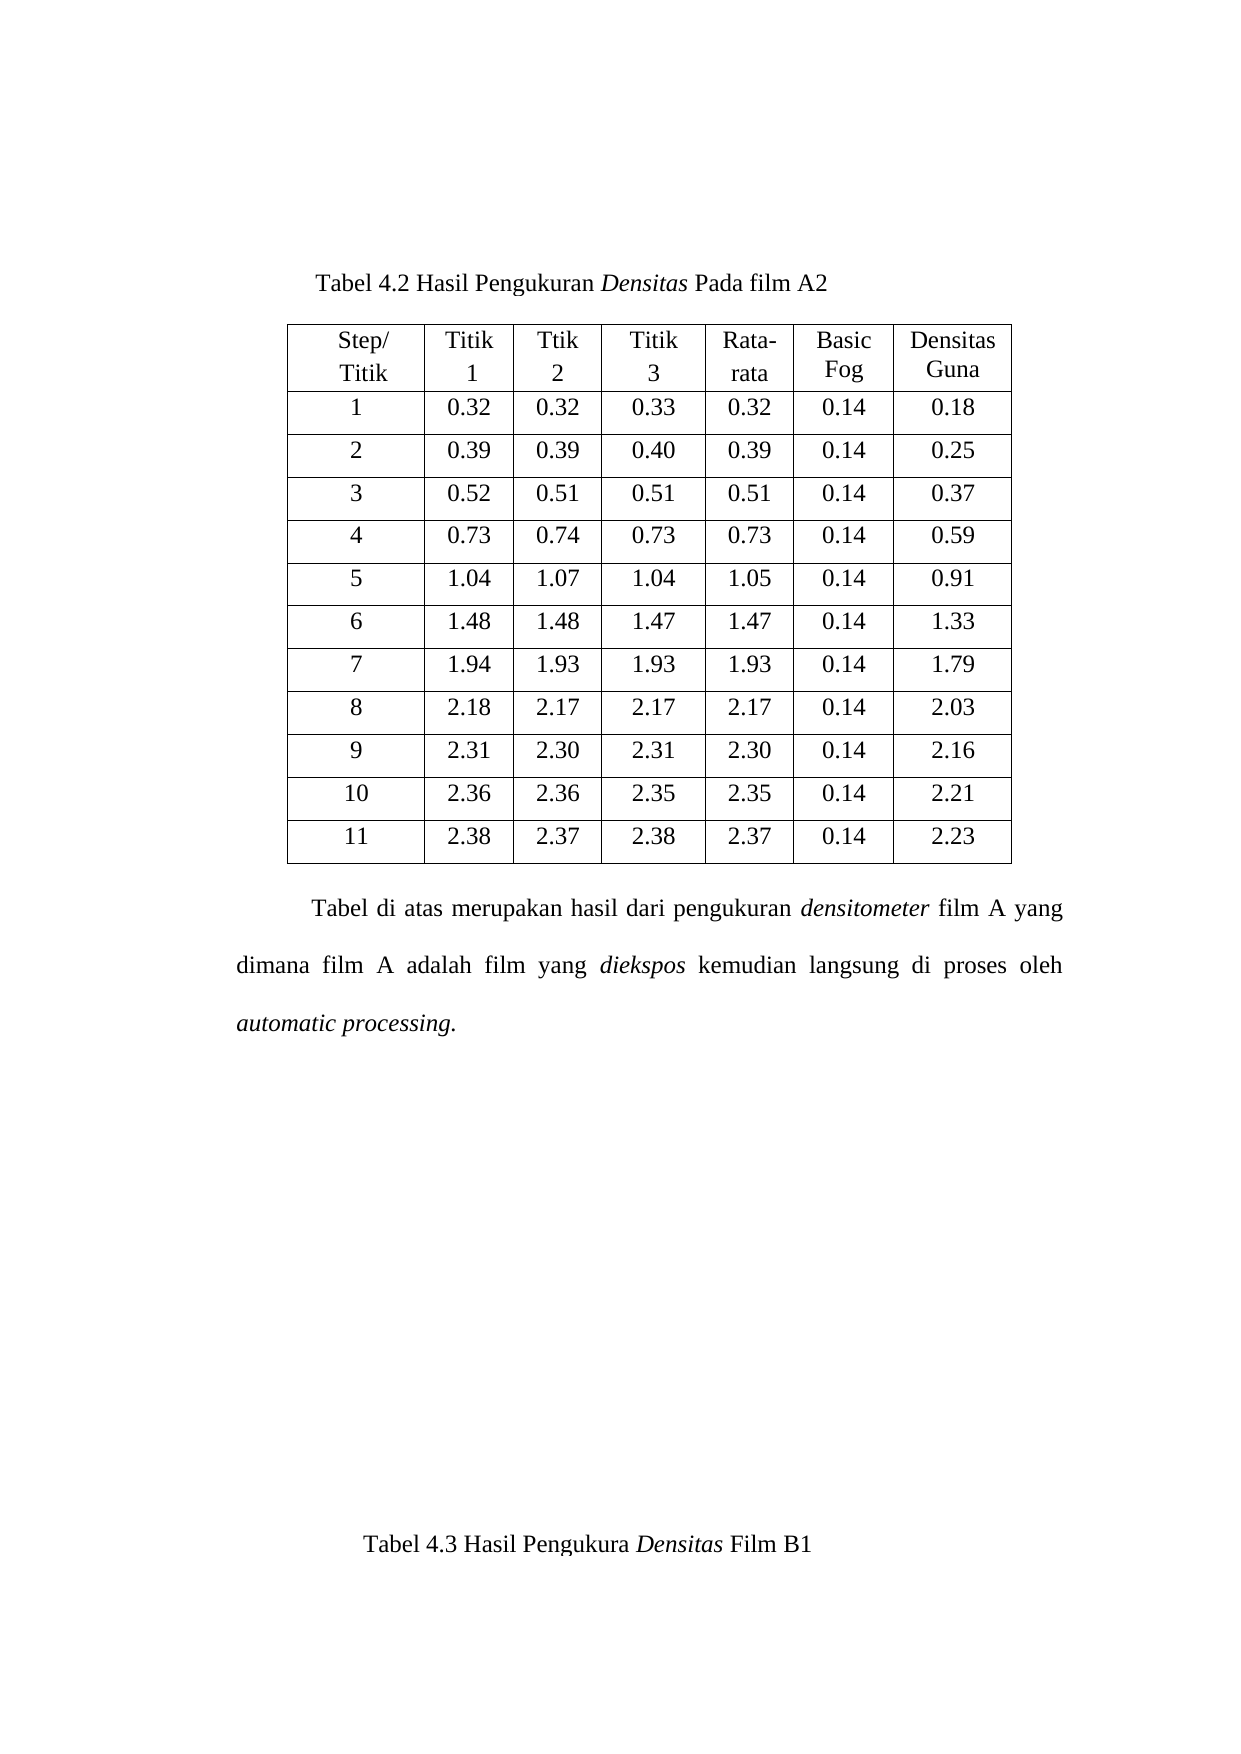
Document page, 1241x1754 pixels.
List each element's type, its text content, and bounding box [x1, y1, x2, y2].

table_cell 0.14 [794, 435, 893, 477]
table_cell 1.94 [425, 649, 513, 691]
table_cell 0.14 [794, 564, 893, 605]
table_header Step/Titik [288, 325, 424, 391]
table_cell 0.51 [514, 478, 601, 519]
table_cell 0.18 [894, 392, 1011, 434]
table_cell 0.14 [794, 778, 893, 820]
table_cell 0.73 [425, 521, 513, 562]
table_cell 0.51 [706, 478, 793, 519]
table_cell 0.33 [602, 392, 705, 434]
table_cell 1.93 [514, 649, 601, 691]
table_cell 2.35 [602, 778, 705, 820]
table_cell 0.14 [794, 735, 893, 777]
table_cell 5 [288, 564, 424, 605]
table_cell 10 [288, 778, 424, 820]
table_cell 1.48 [425, 606, 513, 648]
table_cell 2.38 [425, 821, 513, 863]
table_cell 0.14 [794, 521, 893, 562]
table_cell 1.07 [514, 564, 601, 605]
table_cell 1.05 [706, 564, 793, 605]
table_cell 2.03 [894, 692, 1011, 734]
table_cell 0.14 [794, 478, 893, 519]
table_cell 0.51 [602, 478, 705, 519]
table_cell 1.93 [706, 649, 793, 691]
table_cell 4 [288, 521, 424, 562]
table_cell 11 [288, 821, 424, 863]
table_cell 0.32 [706, 392, 793, 434]
table_cell 0.39 [706, 435, 793, 477]
table_header Ttik 2 [514, 325, 601, 391]
table_header Rata-rata [706, 325, 793, 391]
table_cell 8 [288, 692, 424, 734]
table_cell 1.79 [894, 649, 1011, 691]
table_cell 2.30 [514, 735, 601, 777]
table_header Basic Fog [794, 325, 893, 391]
table_cell 6 [288, 606, 424, 648]
table_cell 2.37 [514, 821, 601, 863]
table_cell 0.39 [514, 435, 601, 477]
table_cell 7 [288, 649, 424, 691]
table_cell 1.47 [706, 606, 793, 648]
table_cell 0.73 [602, 521, 705, 562]
table_cell 2.37 [706, 821, 793, 863]
table_cell 0.39 [425, 435, 513, 477]
table_cell 2.16 [894, 735, 1011, 777]
table_cell 2.31 [602, 735, 705, 777]
table_cell 0.59 [894, 521, 1011, 562]
table_cell 2.17 [602, 692, 705, 734]
table_cell 0.40 [602, 435, 705, 477]
text Tabel di atas merupakan hasil dari pengukuran densitometer film A yang dimana film A adalah film yang diekspos kemudian langsung di proses oleh automatic processing. [236, 350, 1063, 1036]
table_cell 0.25 [894, 435, 1011, 477]
table_cell 1.33 [894, 606, 1011, 648]
table_cell 0.32 [425, 392, 513, 434]
table_header Titik 3 [602, 325, 705, 391]
table_cell 0.74 [514, 521, 601, 562]
table_cell 9 [288, 735, 424, 777]
table_cell 0.14 [794, 606, 893, 648]
table_cell 0.37 [894, 478, 1011, 519]
table_cell 2.17 [514, 692, 601, 734]
table_cell 1.04 [602, 564, 705, 605]
table_cell 1.48 [514, 606, 601, 648]
table_cell 2.18 [425, 692, 513, 734]
table_cell 1.93 [602, 649, 705, 691]
table_cell 2.30 [706, 735, 793, 777]
table_cell 0.73 [706, 521, 793, 562]
table_cell 2.35 [706, 778, 793, 820]
table_cell 2.17 [706, 692, 793, 734]
table_cell 2.23 [894, 821, 1011, 863]
table_cell 2.36 [514, 778, 601, 820]
table_header Titik 1 [425, 325, 513, 391]
table_cell 2.36 [425, 778, 513, 820]
table_cell 1.04 [425, 564, 513, 605]
table_cell 0.14 [794, 392, 893, 434]
table_cell 3 [288, 478, 424, 519]
table_cell 0.52 [425, 478, 513, 519]
table_cell 1 [288, 392, 424, 434]
table_cell 0.32 [514, 392, 601, 434]
table_cell 1.47 [602, 606, 705, 648]
table_cell 0.14 [794, 692, 893, 734]
table_cell 2.21 [894, 778, 1011, 820]
table_cell 2 [288, 435, 424, 477]
table_cell 0.14 [794, 821, 893, 863]
table_cell 0.14 [794, 649, 893, 691]
table_header Densitas Guna [894, 325, 1011, 391]
table_cell 2.38 [602, 821, 705, 863]
table_cell 0.91 [894, 564, 1011, 605]
table_cell 2.31 [425, 735, 513, 777]
